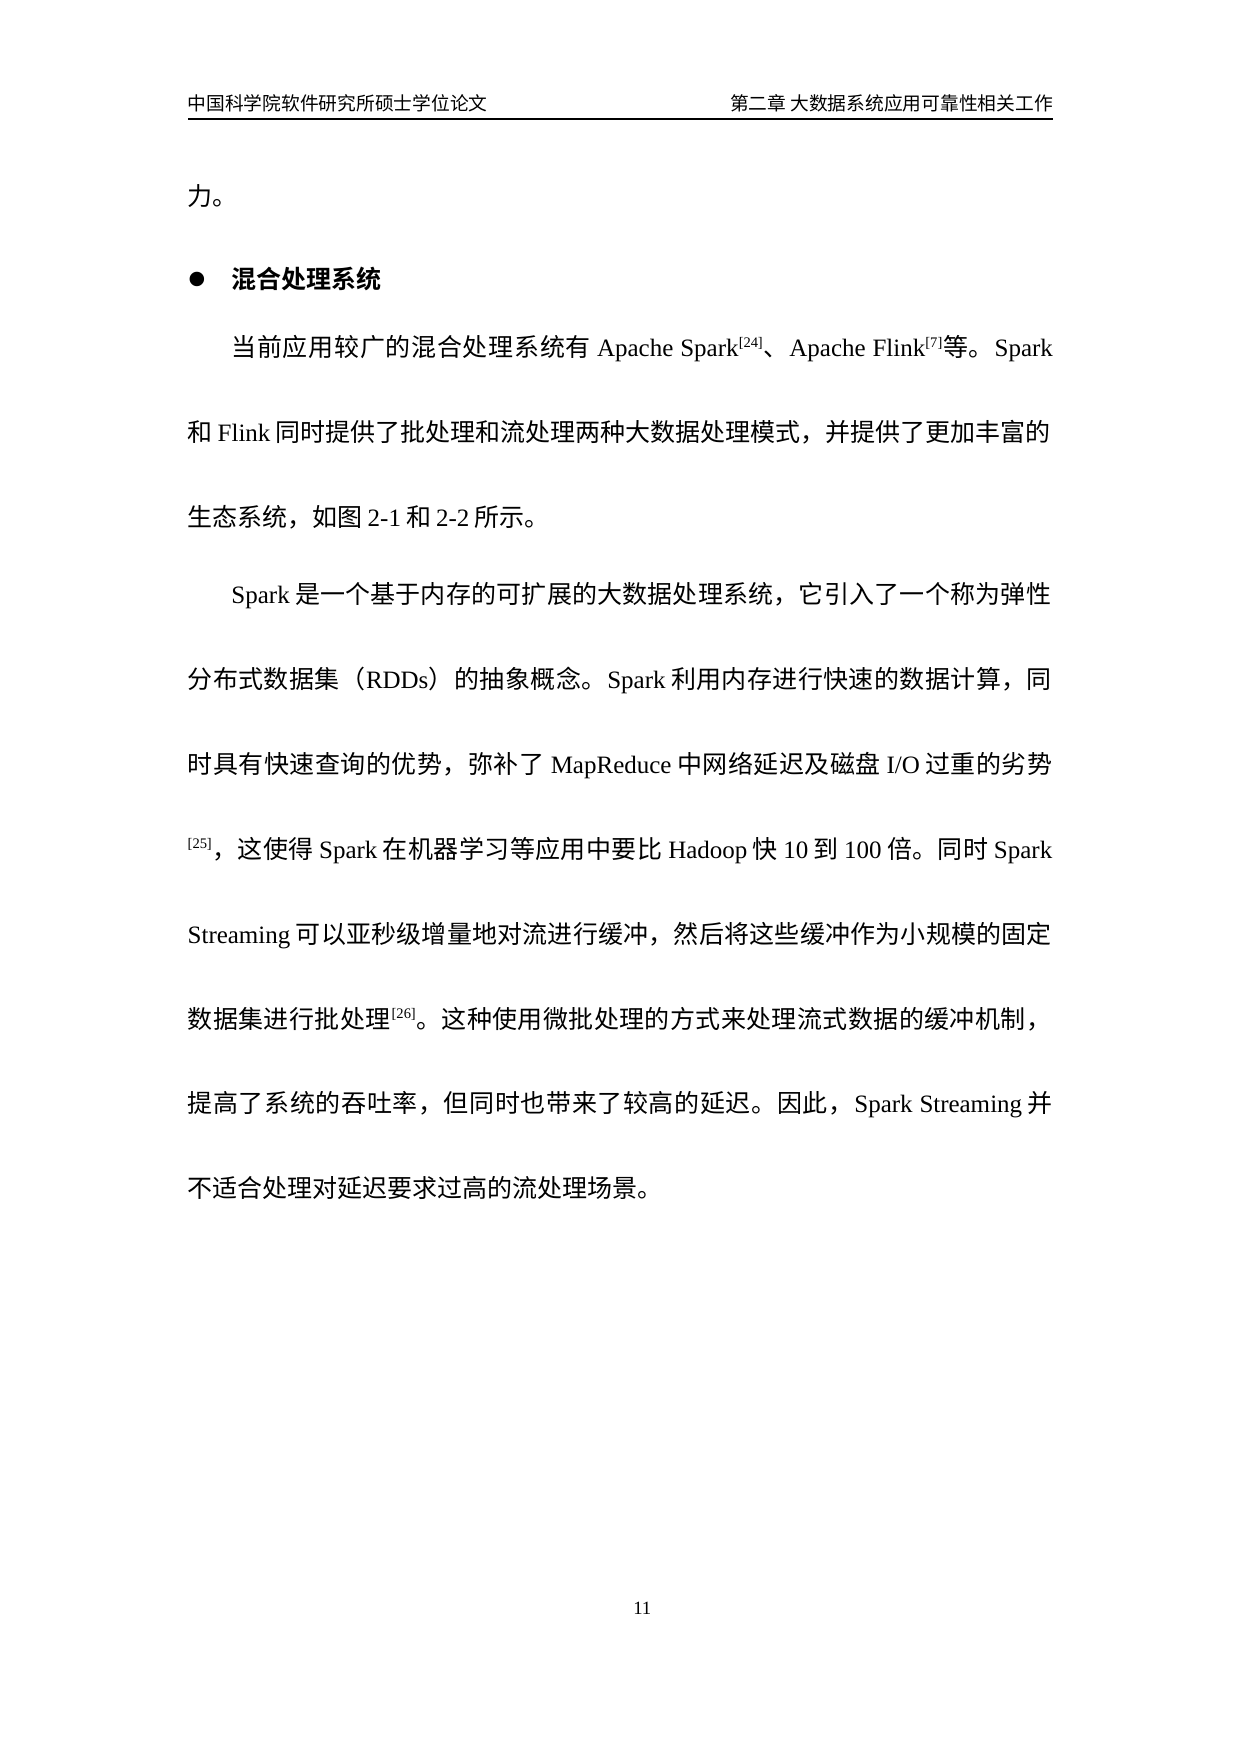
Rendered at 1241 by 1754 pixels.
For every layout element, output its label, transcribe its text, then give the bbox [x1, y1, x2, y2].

text Spark是一个基于内存的可扩展的大数据处理系统，它引入了一个称为弹性分布式数据集（RDDs）的抽象概念。Spark利用内存进行快速的数据计算，同时具有快速查询的优势，弥补了MapReduce中网络延迟及磁盘I/O过重的劣势[25]，这使得Spark在机器学习等应用中要比Hadoop快10到100倍。同时Spark Streaming可以亚秒级增量地对流进行缓冲，然后将这些缓冲作为小规模的固定数据集进行批处理[26]。这种使用微批处理的方式来处理流式数据的缓冲机制，提高了系统的吞吐率，但同时也带来了较高的延迟。因此，Spark Streaming并不适合处理对延迟要求过高的流处理场景。 [187, 559, 1053, 1221]
list 混合处理系统 [187, 244, 1053, 312]
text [187, 160, 1053, 228]
text 当前应用较广的混合处理系统有Apache Spark[24]、Apache Flink[7]等。Spark和Flink同时提供了批处理和流处理两种大数据处理模式，并提供了更加丰富的生态系统，如图2-1和2-2所示。 [187, 312, 1053, 550]
